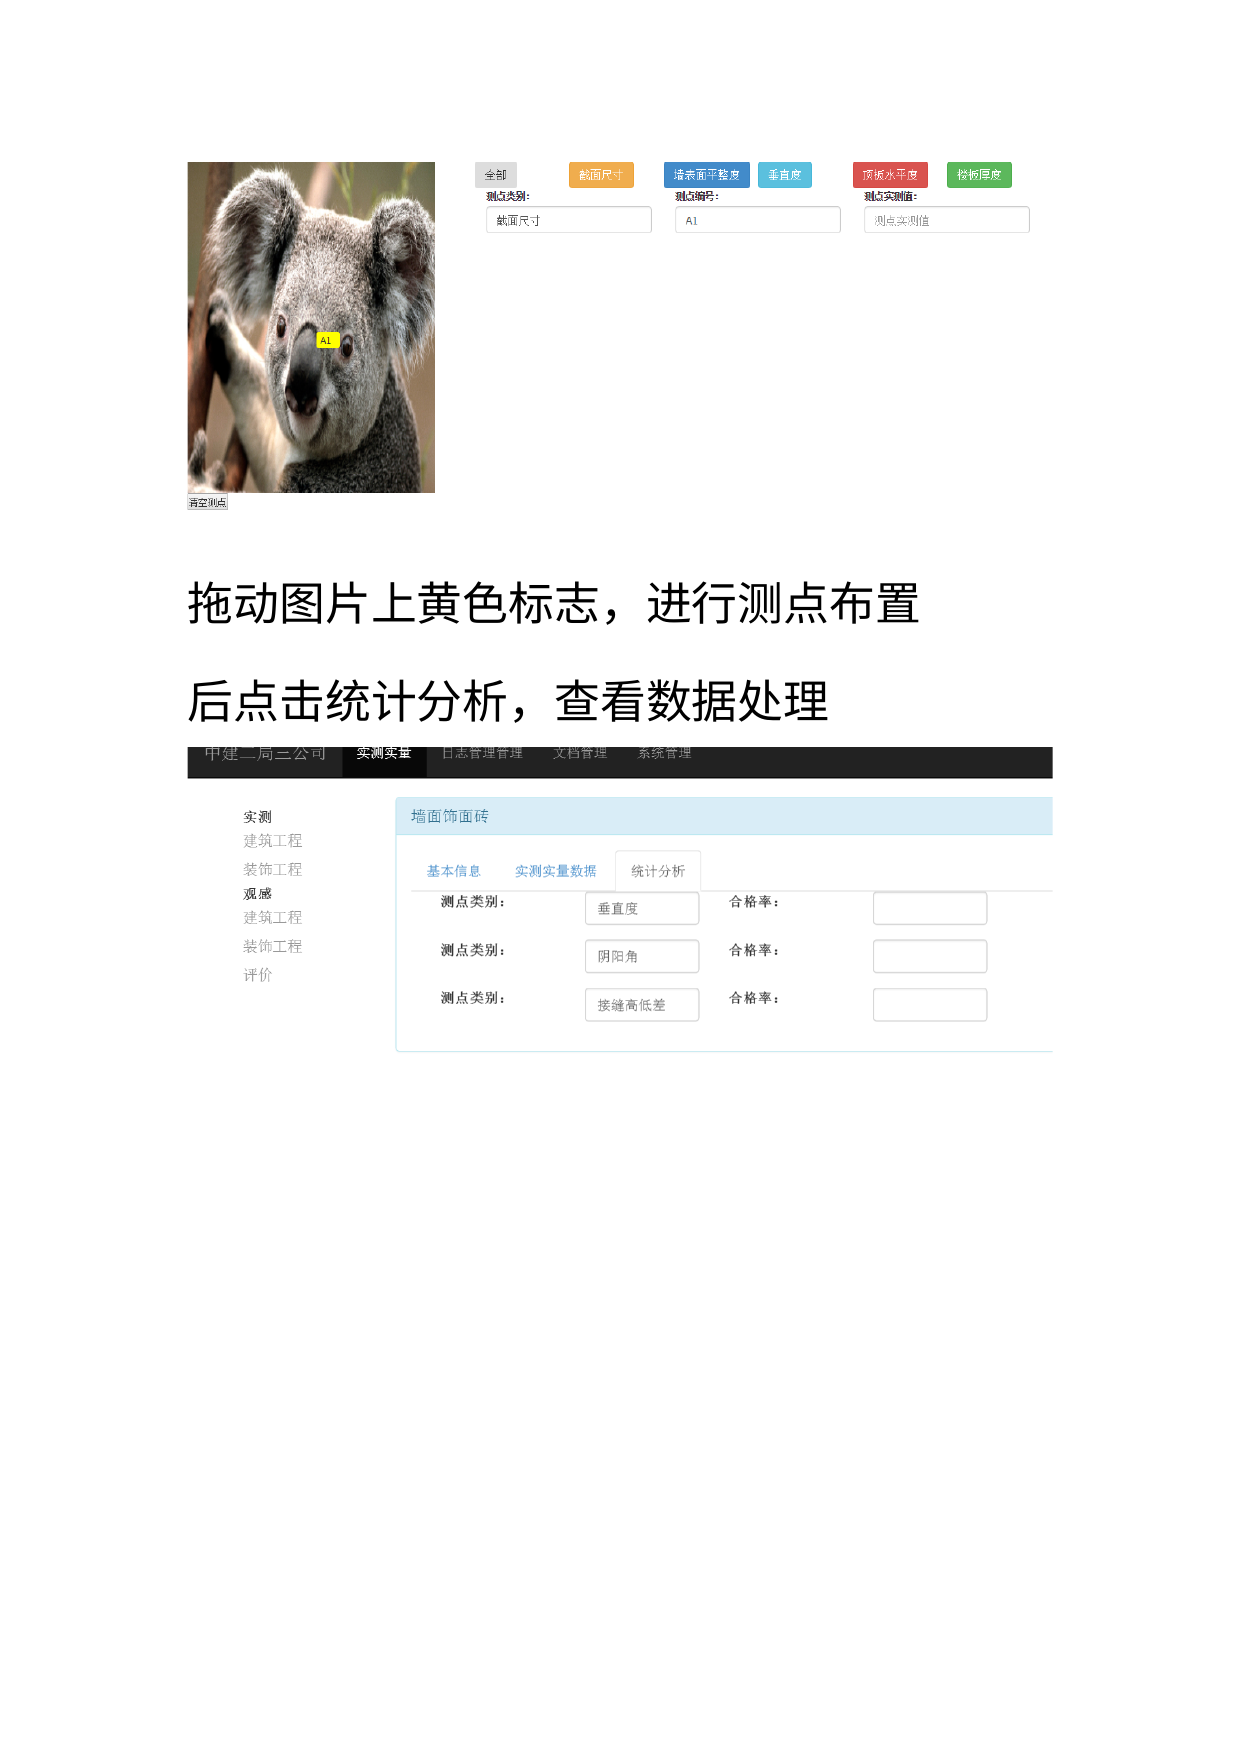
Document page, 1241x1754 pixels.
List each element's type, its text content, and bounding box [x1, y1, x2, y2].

picture [187, 162, 1053, 532]
text 后点击统计分析，查看数据处理 [187, 649, 1053, 747]
picture [187, 747, 1053, 1067]
text 拖动图片上黄色标志，进行测点布置 [187, 552, 1053, 649]
